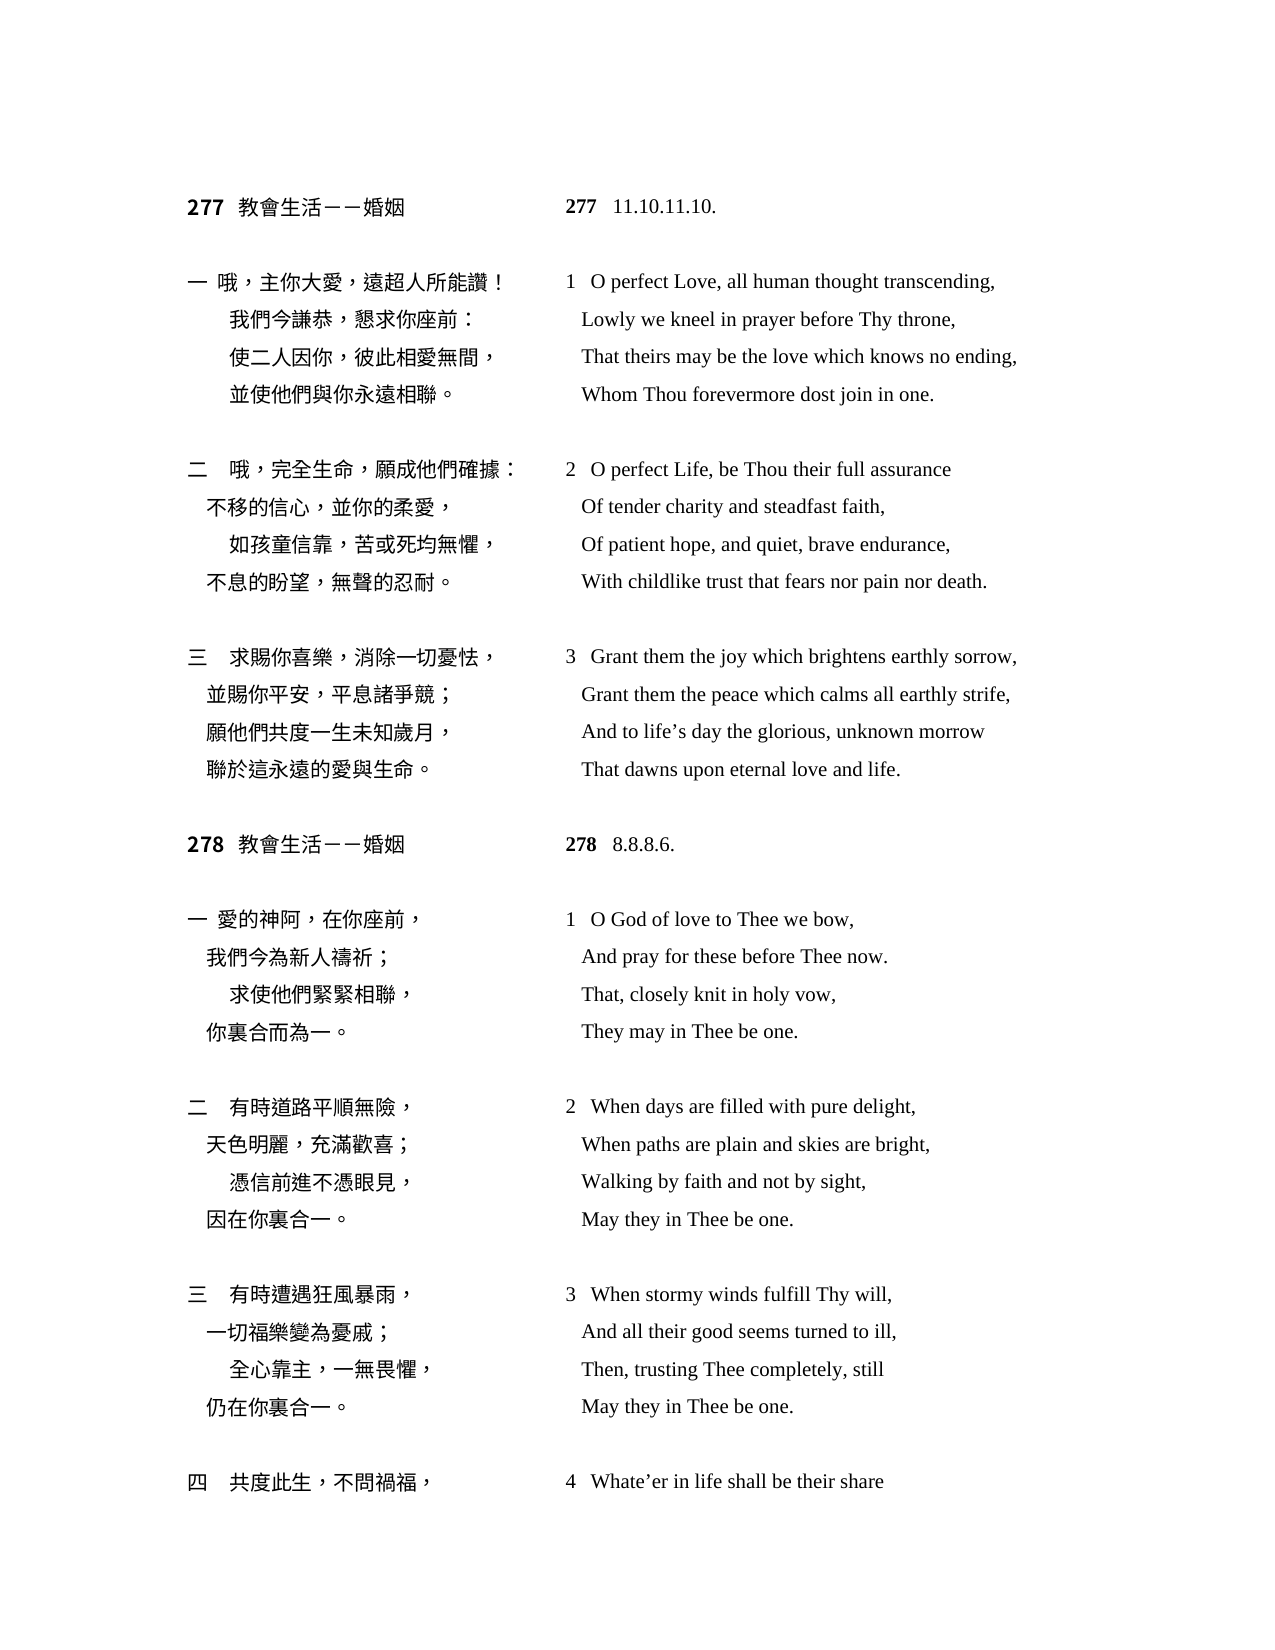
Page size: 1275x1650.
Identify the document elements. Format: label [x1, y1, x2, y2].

table_header [185, 150, 562, 1500]
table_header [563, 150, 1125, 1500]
